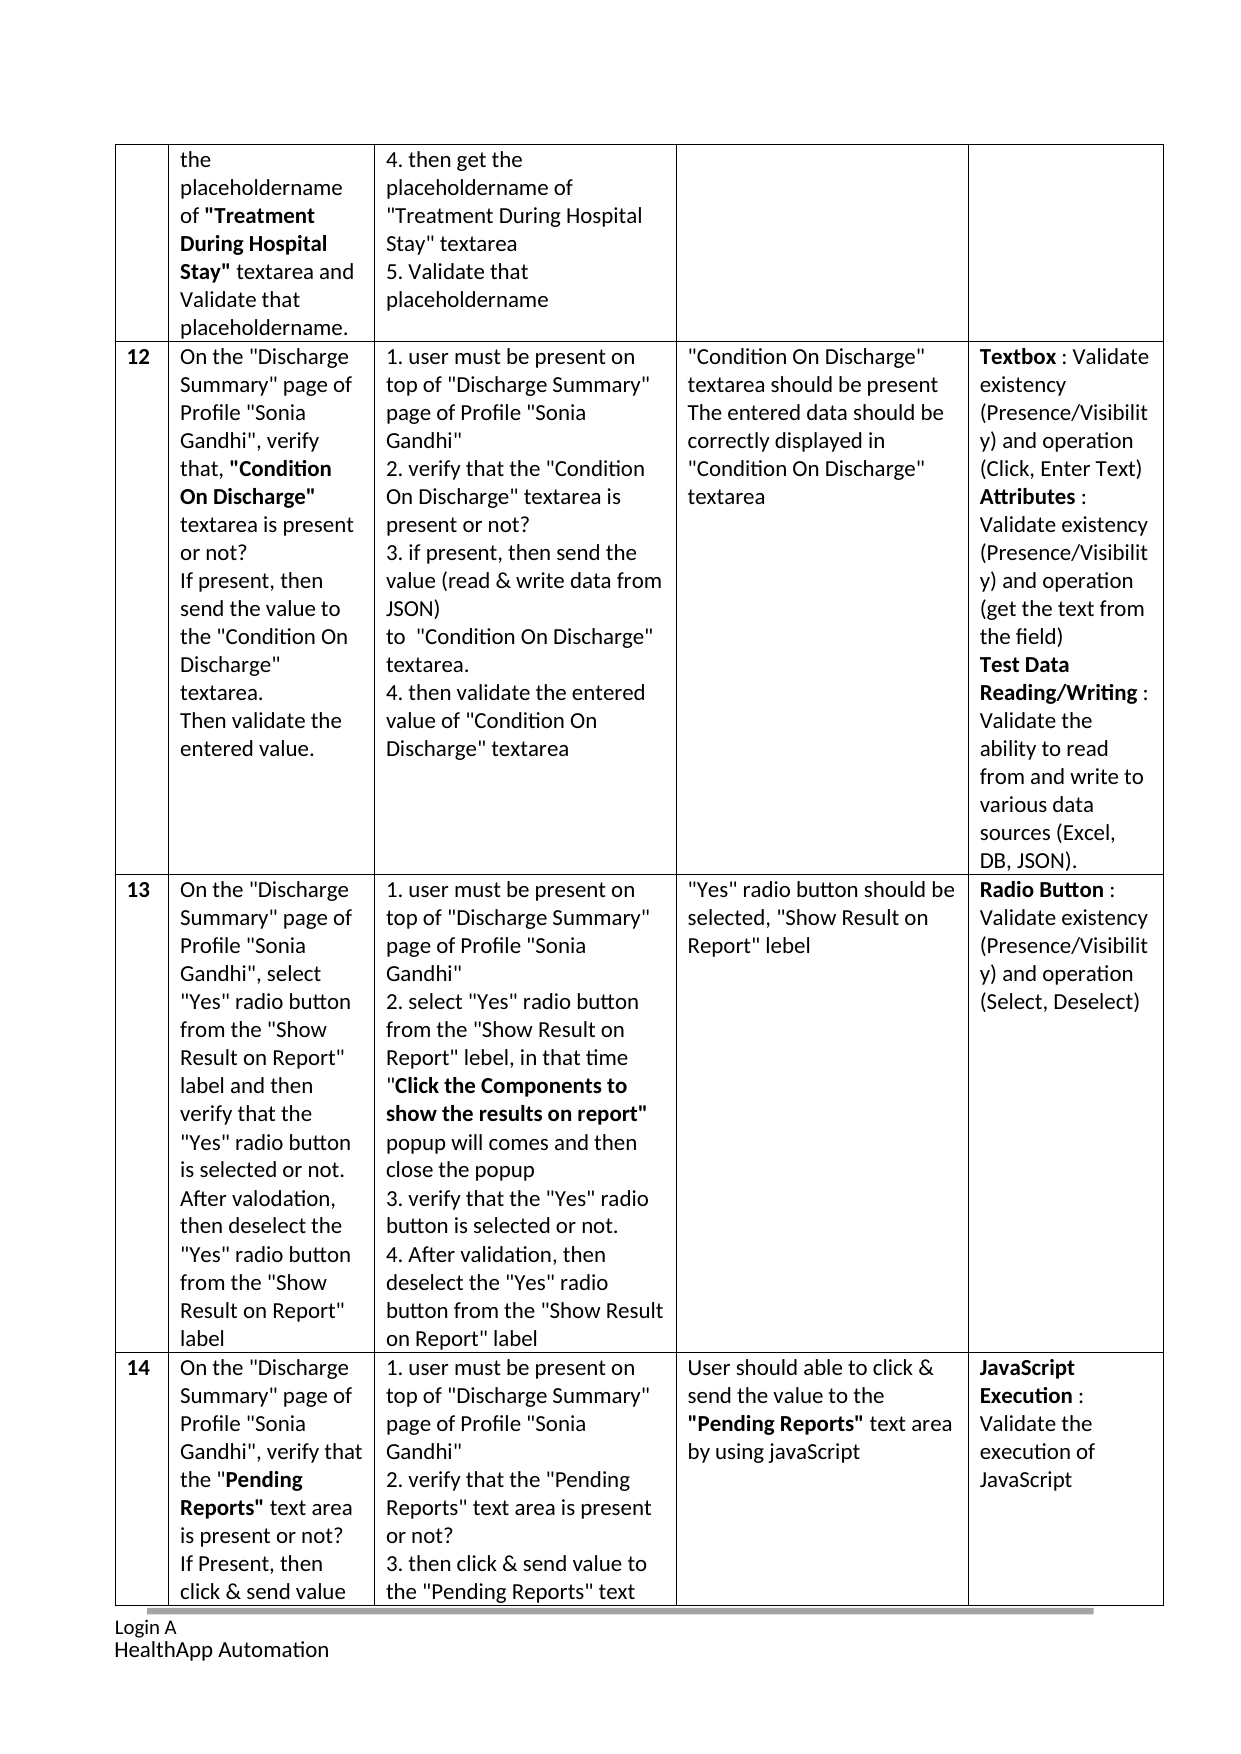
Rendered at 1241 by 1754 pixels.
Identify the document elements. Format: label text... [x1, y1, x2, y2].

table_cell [375, 145, 676, 341]
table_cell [375, 1353, 676, 1605]
table_cell 14 [116, 1353, 168, 1605]
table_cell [677, 1353, 968, 1605]
table_cell On the "Discharge Summary" page of Profile "Sonia Gandhi", select "Yes" radio button from the "Show Result on Report" label and then verify that the "Yes" radio button is selected or not. After valodation, then deselect the "Yes" radio button from the "Show Result on Report" label [169, 875, 374, 1352]
table_cell Radio Button : Validate existency (Presence/Visibility) and operation (Select, Deselect) [969, 875, 1163, 1352]
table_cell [969, 145, 1163, 341]
table_cell 13 [116, 875, 168, 1352]
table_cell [169, 1353, 374, 1605]
table_cell "Condition On Discharge" textarea should be present The entered data should be correctly displayed in "Condition On Discharge" textarea [677, 342, 968, 874]
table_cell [969, 1353, 1163, 1605]
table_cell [169, 145, 374, 341]
table_cell Textbox : Validate existency (Presence/Visibility) and operation (Click, Enter Text) Attributes : Validate existency (Presence/Visibility) and operation (get the text from the field) Test Data Reading/Writing : Validate the ability to read from and write to various data sources (Excel, DB, JSON). [969, 342, 1163, 874]
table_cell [677, 145, 968, 341]
table_cell 12 [116, 342, 168, 874]
table_cell "Yes" radio button should be selected, "Show Result on Report" lebel [677, 875, 968, 1352]
table_cell 11 [116, 145, 168, 341]
table_cell 1. user must be present on top of "Discharge Summary" page of Profile "Sonia Gandhi" 2. verify that the "Condition On Discharge" textarea is present or not? 3. if present, then send the value (read & write data from JSON) to "Condition On Discharge" textarea. 4. then validate the entered value of "Condition On Discharge" textarea [375, 342, 676, 874]
table_cell On the "Discharge Summary" page of Profile "Sonia Gandhi", verify that, "Condition On Discharge" textarea is present or not? If present, then send the value to the "Condition On Discharge" textarea. Then validate the entered value. [169, 342, 374, 874]
table_cell 1. user must be present on top of "Discharge Summary" page of Profile "Sonia Gandhi" 2. select "Yes" radio button from the "Show Result on Report" lebel, in that time "Click the Components to show the results on report" popup will comes and then close the popup 3. verify that the "Yes" radio button is selected or not. 4. After validation, then deselect the "Yes" radio button from the "Show Result on Report" label [375, 875, 676, 1352]
